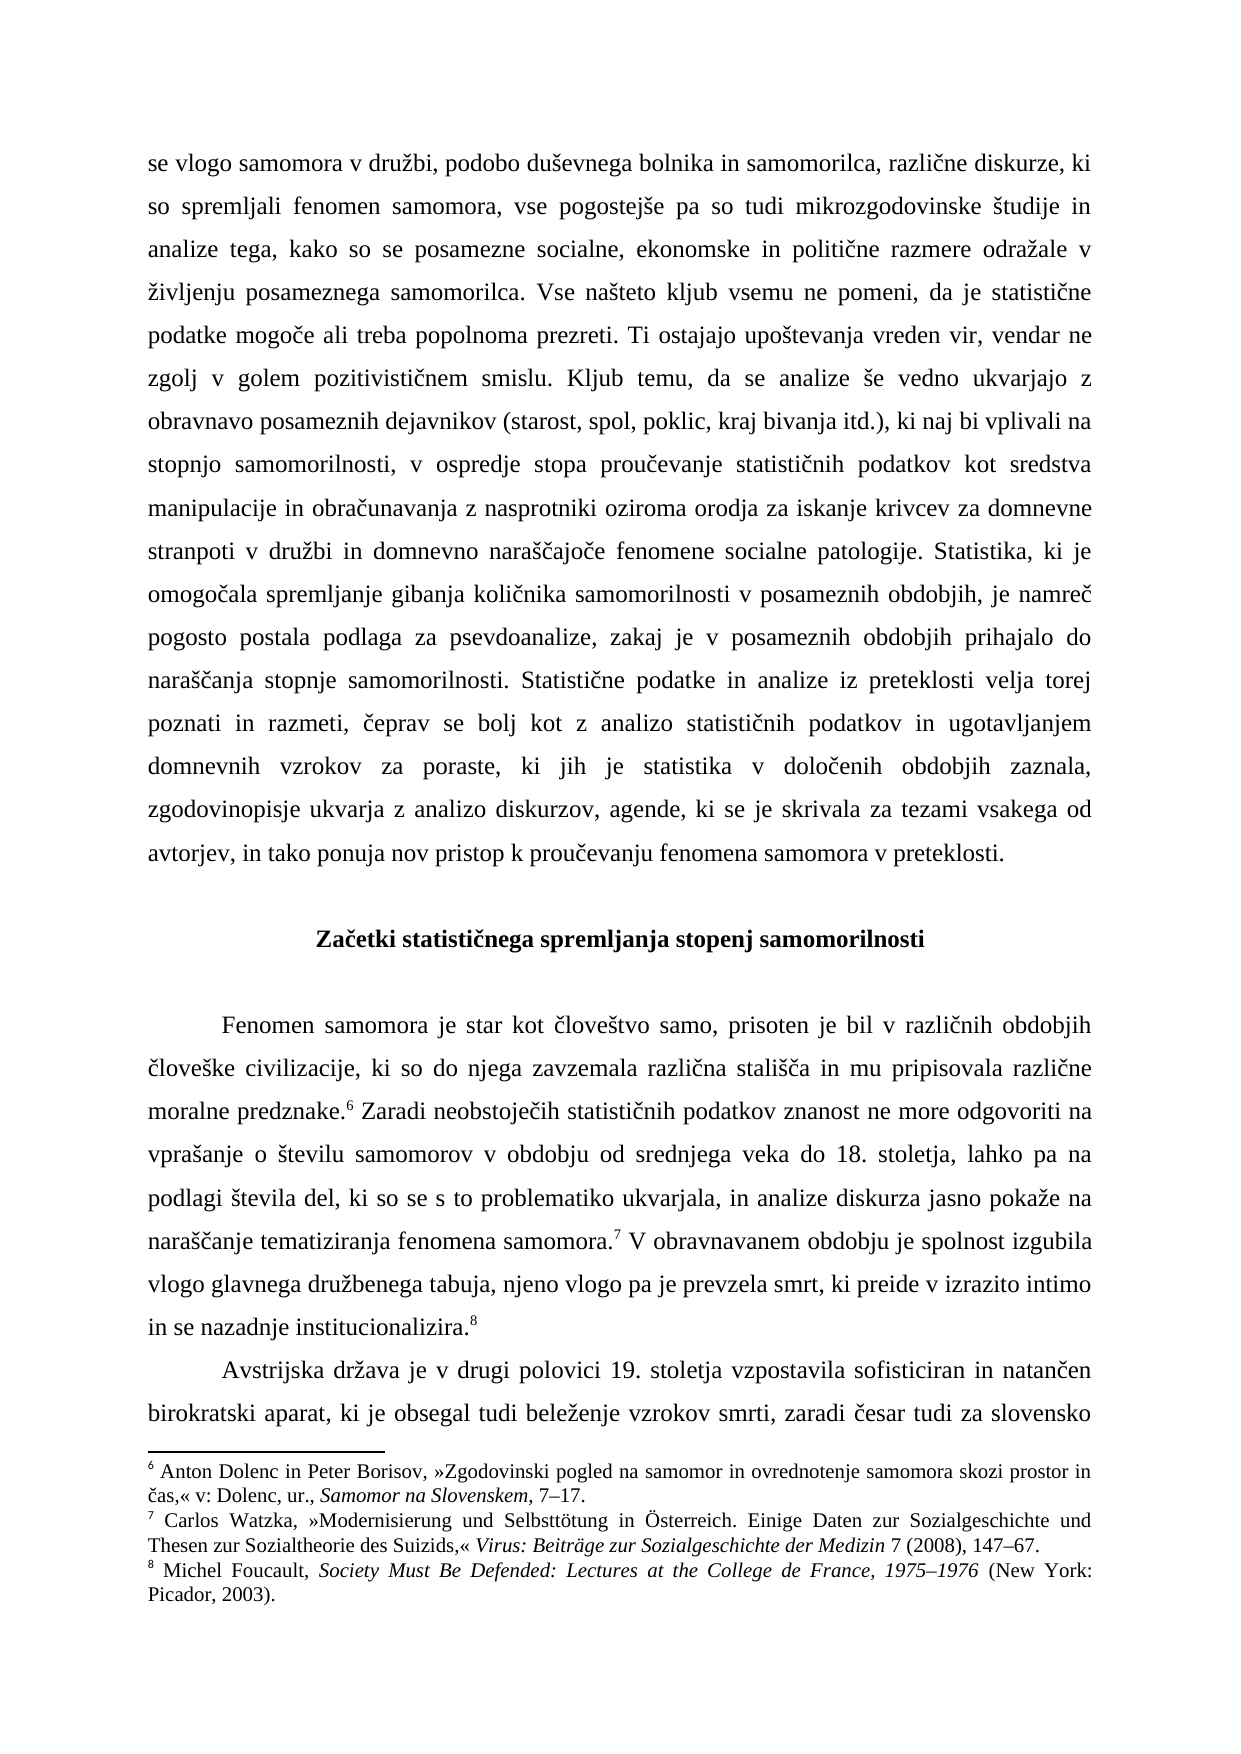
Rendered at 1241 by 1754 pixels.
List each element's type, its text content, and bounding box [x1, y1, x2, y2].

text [148, 148, 1093, 866]
text Začetki statističnega spremljanja stopenj samomorilnosti [148, 924, 1093, 953]
text Fenomen samomora je star kot človeštvo samo, prisoten je bil v različnih obdobjih človeške civilizacije, ki so do njega zavzemala različna stališča in mu pripisovala različne moralne predznake. Zaradi neobstoječih statističnih podatkov znanost ne more odgovoriti na vprašanje o številu samomorov v obdobju od srednjega veka do 18. stoletja, lahko pa na podlagi števila del, ki so se s to problematiko ukvarjala, in analize diskurza jasno pokaže na naraščanje tematiziranja fenomena samomora. V obravnavanem obdobju je spolnost izgubila vlogo glavnega družbenega tabuja, njeno vlogo pa je prevzela smrt, ki preide v izrazito intimo in se nazadnje institucionalizira. [148, 1010, 1093, 1341]
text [148, 1355, 1093, 1427]
